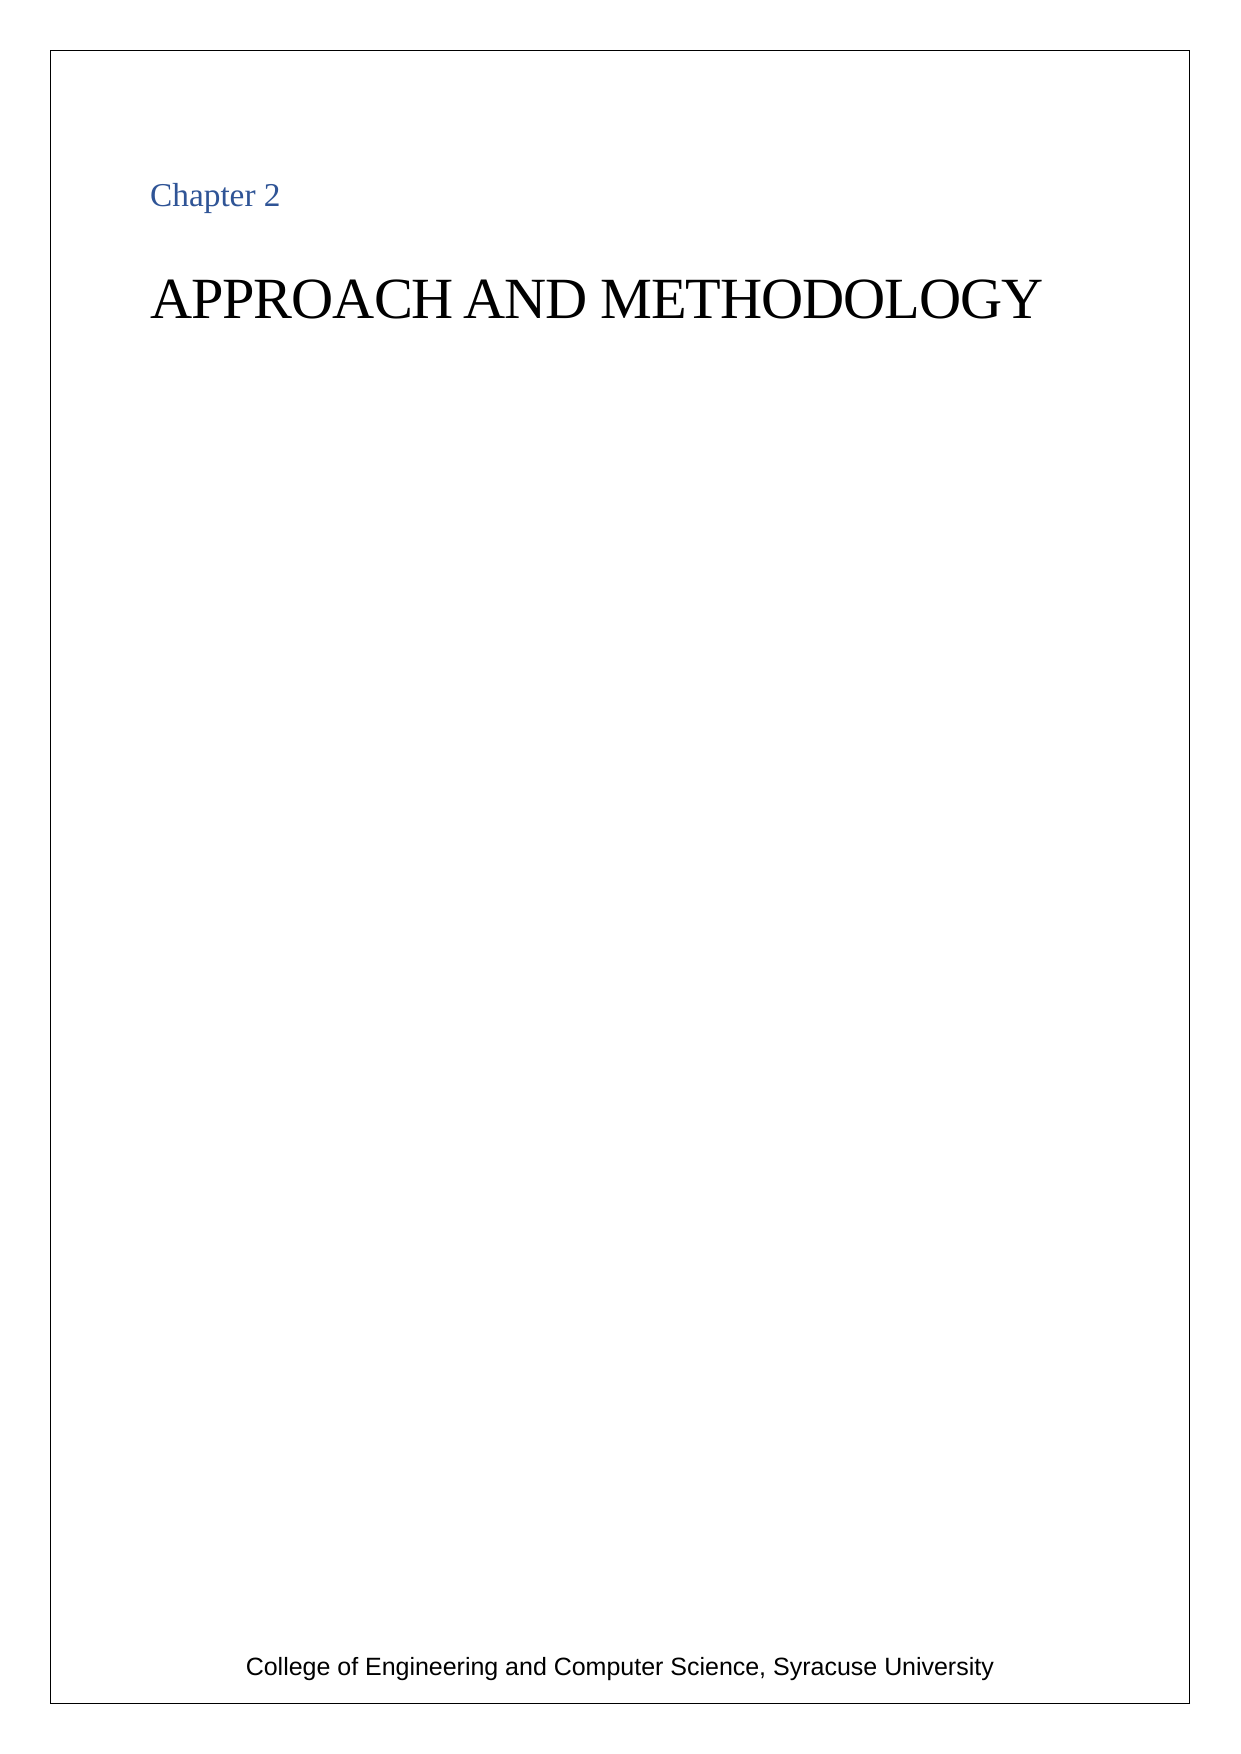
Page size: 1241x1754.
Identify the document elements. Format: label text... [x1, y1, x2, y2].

title APPROACH AND METHODOLOGY [150, 264, 1090, 331]
subtitle Chapter 2 [150, 175, 1090, 213]
